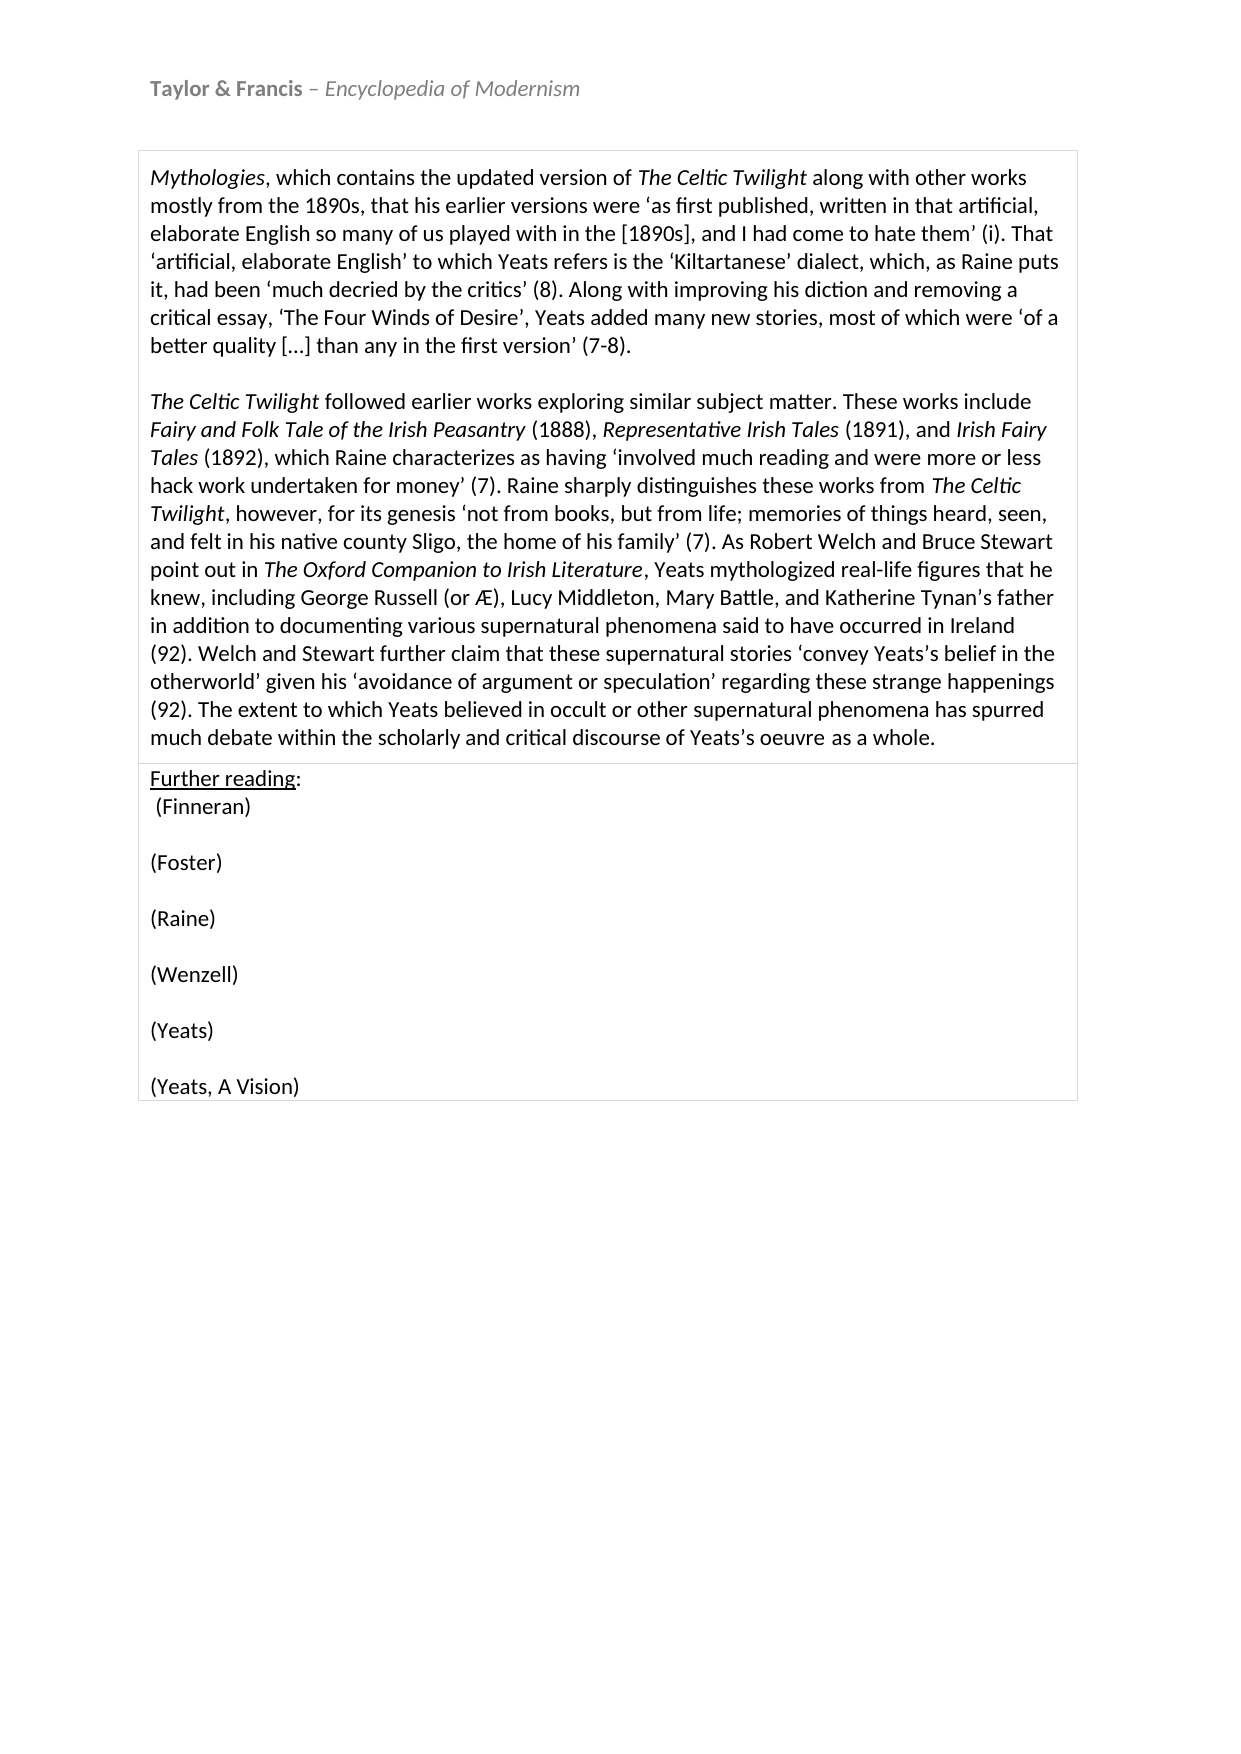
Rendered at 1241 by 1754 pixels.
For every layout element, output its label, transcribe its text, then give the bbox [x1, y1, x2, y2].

table_cell Further reading: [139, 764, 1077, 1100]
